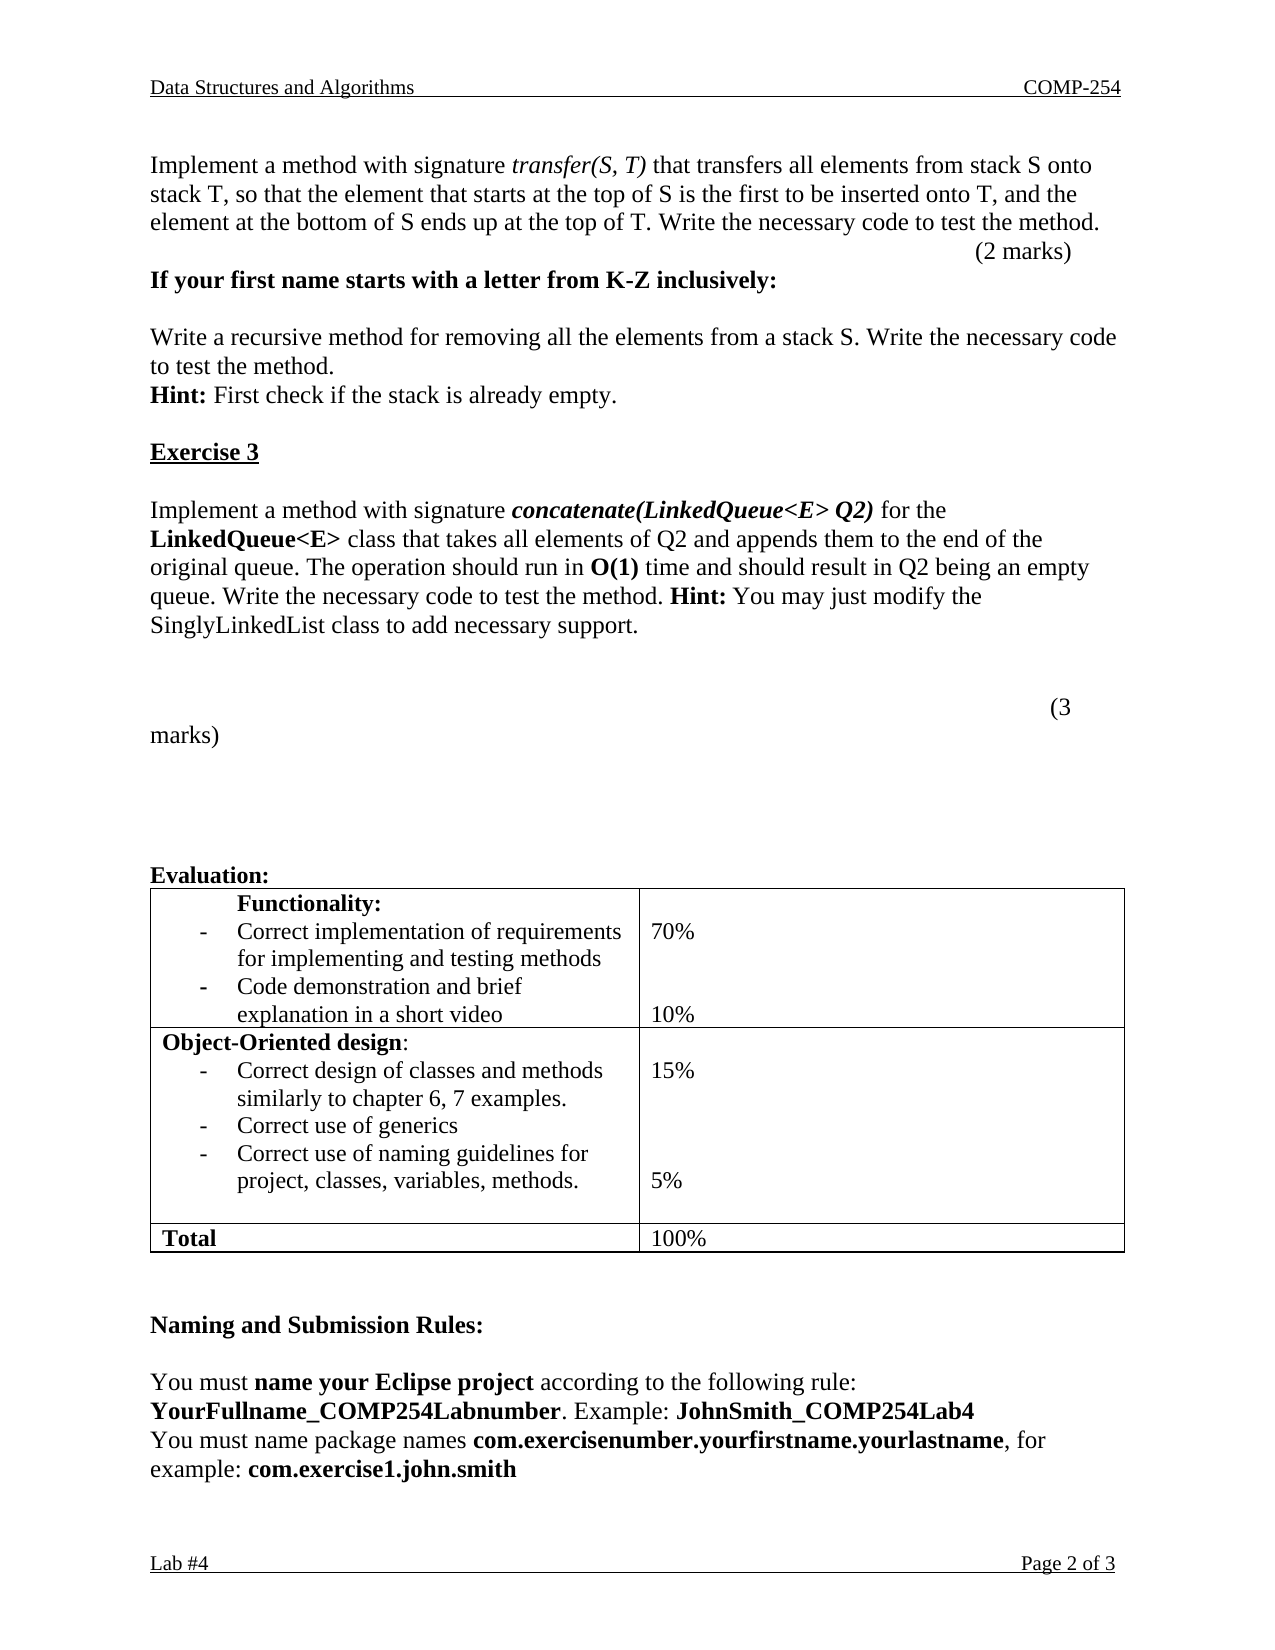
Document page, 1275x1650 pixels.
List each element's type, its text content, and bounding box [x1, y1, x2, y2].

table_cell Object-Oriented design: Correct design of classes and methods similarly to chapter 6, 7 examples. Correct use of generics Correct use of naming guidelines for project, classes, variables, methods. [151, 1028, 639, 1223]
text YourFullname_COMP254Labnumber. Example: JohnSmith_COMP254Lab4 [150, 1396, 1125, 1425]
text You must name package names com.exercisenumber.yourfirstname.yourlastname, for example: com.exercise1.john.smith [150, 1425, 1125, 1482]
table_header Functionality: Correct implementation of requirements for implementing and testing methods Code demonstration and brief explanation in a short video [151, 889, 639, 1027]
table_header 70% 10% [640, 889, 1124, 1027]
text Implement a method with signature transfer(S, T) that transfers all elements from stack S onto stack T, so that the element that starts at the top of S is the first to be inserted onto T, and the element at the bottom of S ends up at the top of T. Write the necessary code to test the method. [150, 150, 1125, 236]
text Naming and Submission Rules: [150, 1310, 1125, 1339]
table_cell Total [151, 1224, 639, 1251]
text (3 marks) [150, 667, 1125, 749]
text (2 marks) [975, 236, 1125, 265]
text Evaluation: [150, 861, 1125, 888]
text You must name your Eclipse project according to the following rule: [150, 1367, 1125, 1396]
table_cell 15% 5% [640, 1028, 1124, 1223]
text If your first name starts with a letter from K-Z inclusively: [150, 265, 1125, 294]
table_cell 100% [640, 1224, 1124, 1251]
text Hint: First check if the stack is already empty. [150, 380, 1125, 409]
text Exercise 3 [150, 437, 1125, 466]
text Implement a method with signature concatenate(LinkedQueue<E> Q2) for the LinkedQueue<E> class that takes all elements of Q2 and appends them to the end of the original queue. The operation should run in O(1) time and should result in Q2 being an empty queue. Write the necessary code to test the method. Hint: You may just modify the SinglyLinkedList class to add necessary support. [150, 495, 1125, 639]
text Write a recursive method for removing all the elements from a stack S. Write the necessary code to test the method. [150, 322, 1125, 380]
